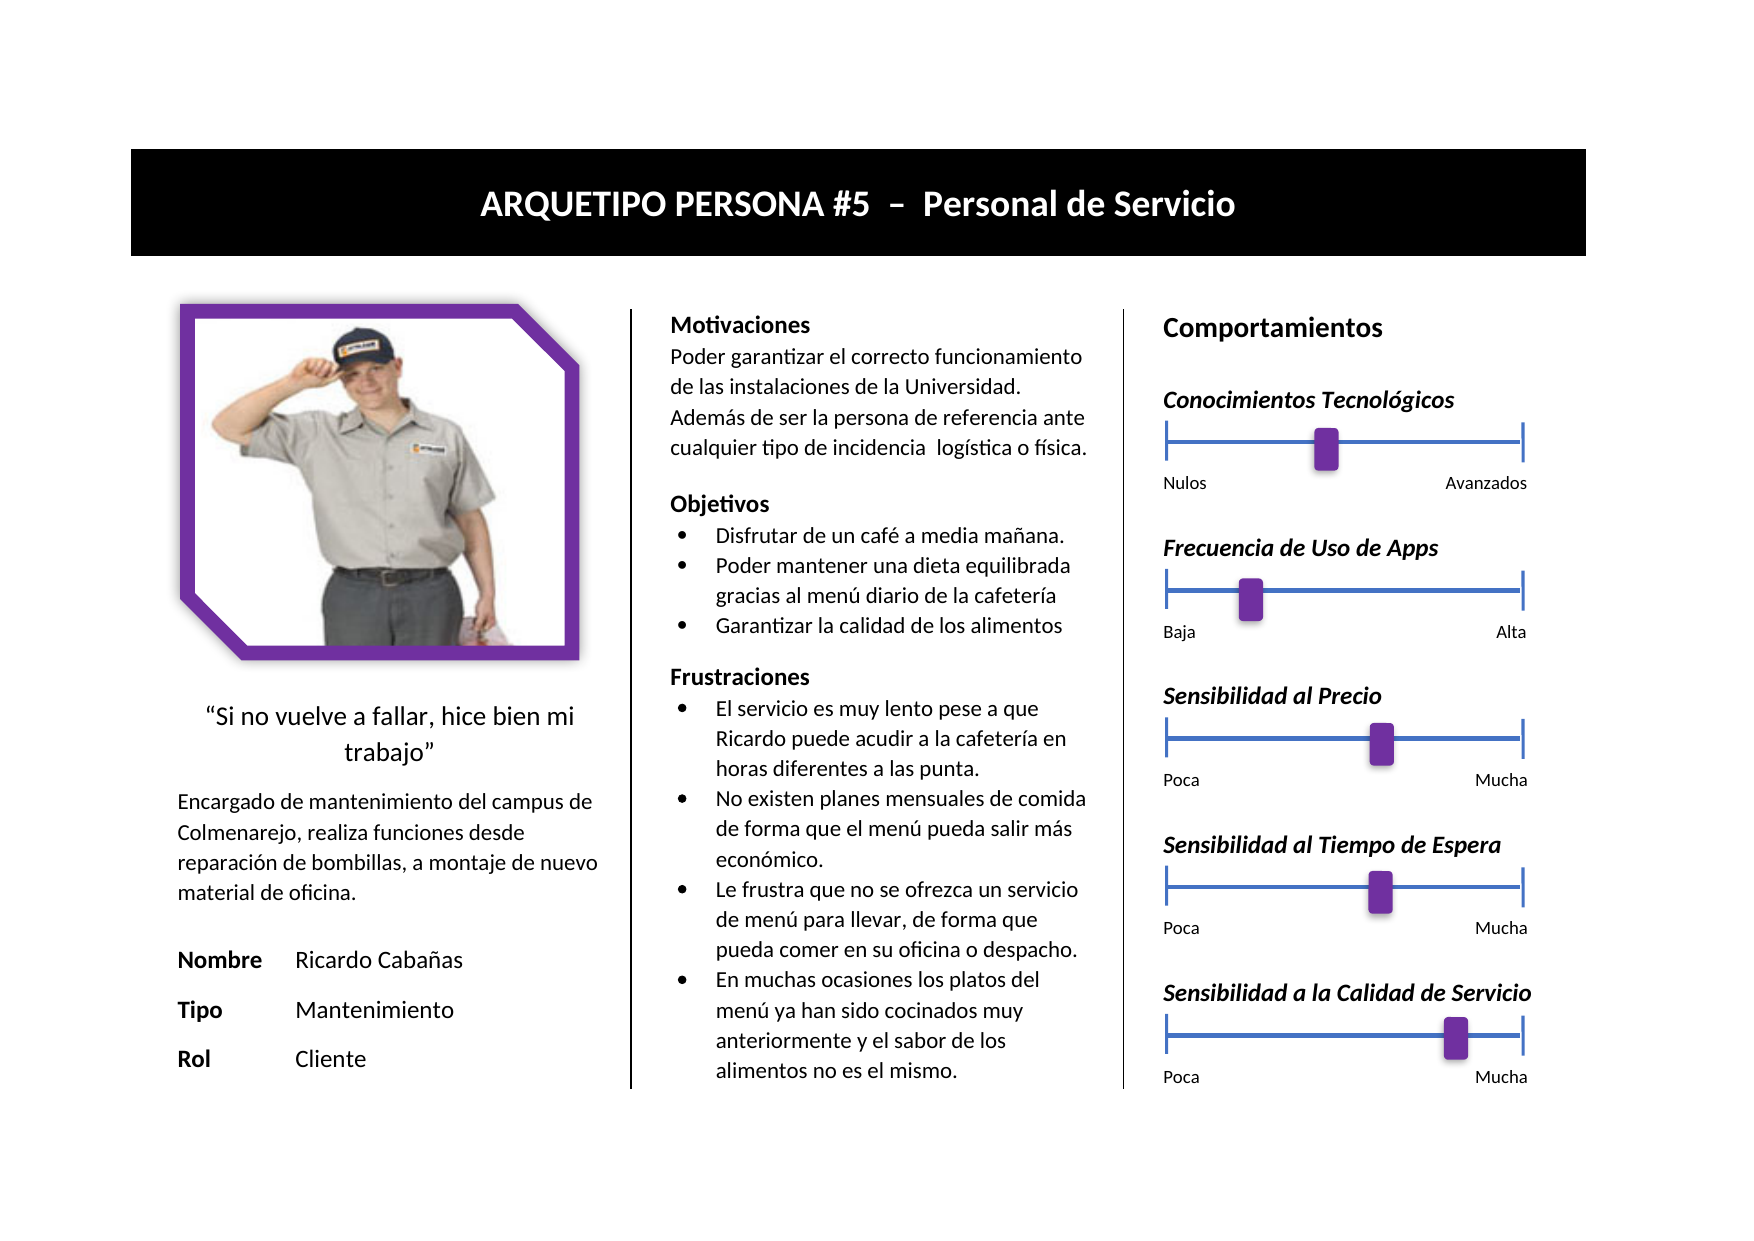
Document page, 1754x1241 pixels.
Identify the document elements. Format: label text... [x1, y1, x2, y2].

text Frecuencia de Uso de Apps [1163, 532, 1588, 563]
list En muchas ocasiones los platos del menú ya han sido cocinados muy anteriormente y el sabor de los alimentos no es el mismo. [678, 966, 1094, 1084]
list Disfrutar de un café a media mañana. [678, 521, 1094, 549]
text Frustraciones [670, 661, 1094, 691]
list El servicio es muy lento pese a que Ricardo puede acudir a la cafetería en horas diferentes a las punta. [678, 694, 1094, 782]
text Poca Mucha [1163, 916, 1617, 939]
text Poca Mucha [1163, 768, 1617, 791]
text Comportamientos [1163, 309, 1588, 345]
text Poder garantizar el correcto funcionamiento de las instalaciones de la Universidad. Además de ser la persona de referencia ante cualquier tipo de incidencia logística o física. [670, 342, 1094, 461]
text Nombre Ricardo Cabañas [177, 944, 602, 975]
text Objetivos [670, 488, 1094, 518]
list Poder mantener una dieta equilibrada gracias al menú diario de la cafetería [678, 551, 1094, 609]
text Rol Cliente [177, 1043, 602, 1074]
text Motivaciones [670, 309, 1094, 340]
list No existen planes mensuales de comida de forma que el menú pueda salir más económico. [678, 784, 1094, 873]
text Sensibilidad al Tiempo de Espera [1163, 829, 1588, 859]
text “Si no vuelve a fallar, hice bien mi trabajo” [177, 699, 602, 768]
text Baja Alta [1163, 620, 1617, 643]
text Nulos Avanzados [1163, 471, 1617, 494]
list Garantizar la calidad de los alimentos [678, 611, 1094, 639]
text Sensibilidad al Precio [1163, 680, 1588, 711]
text Sensibilidad a la Calidad de Servicio [1163, 977, 1588, 1008]
picture [195, 319, 564, 645]
text Poca Mucha [1163, 1065, 1617, 1088]
text Conocimientos Tecnológicos [1163, 384, 1588, 414]
text Tipo Mantenimiento [177, 994, 602, 1024]
text Encargado de mantenimiento del campus de Colmenarejo, realiza funciones desde reparación de bombillas, a montaje de nuevo material de oficina. [177, 787, 602, 906]
list Le frustra que no se ofrezca un servicio de menú para llevar, de forma que pueda comer en su oficina o despacho. [678, 875, 1094, 963]
